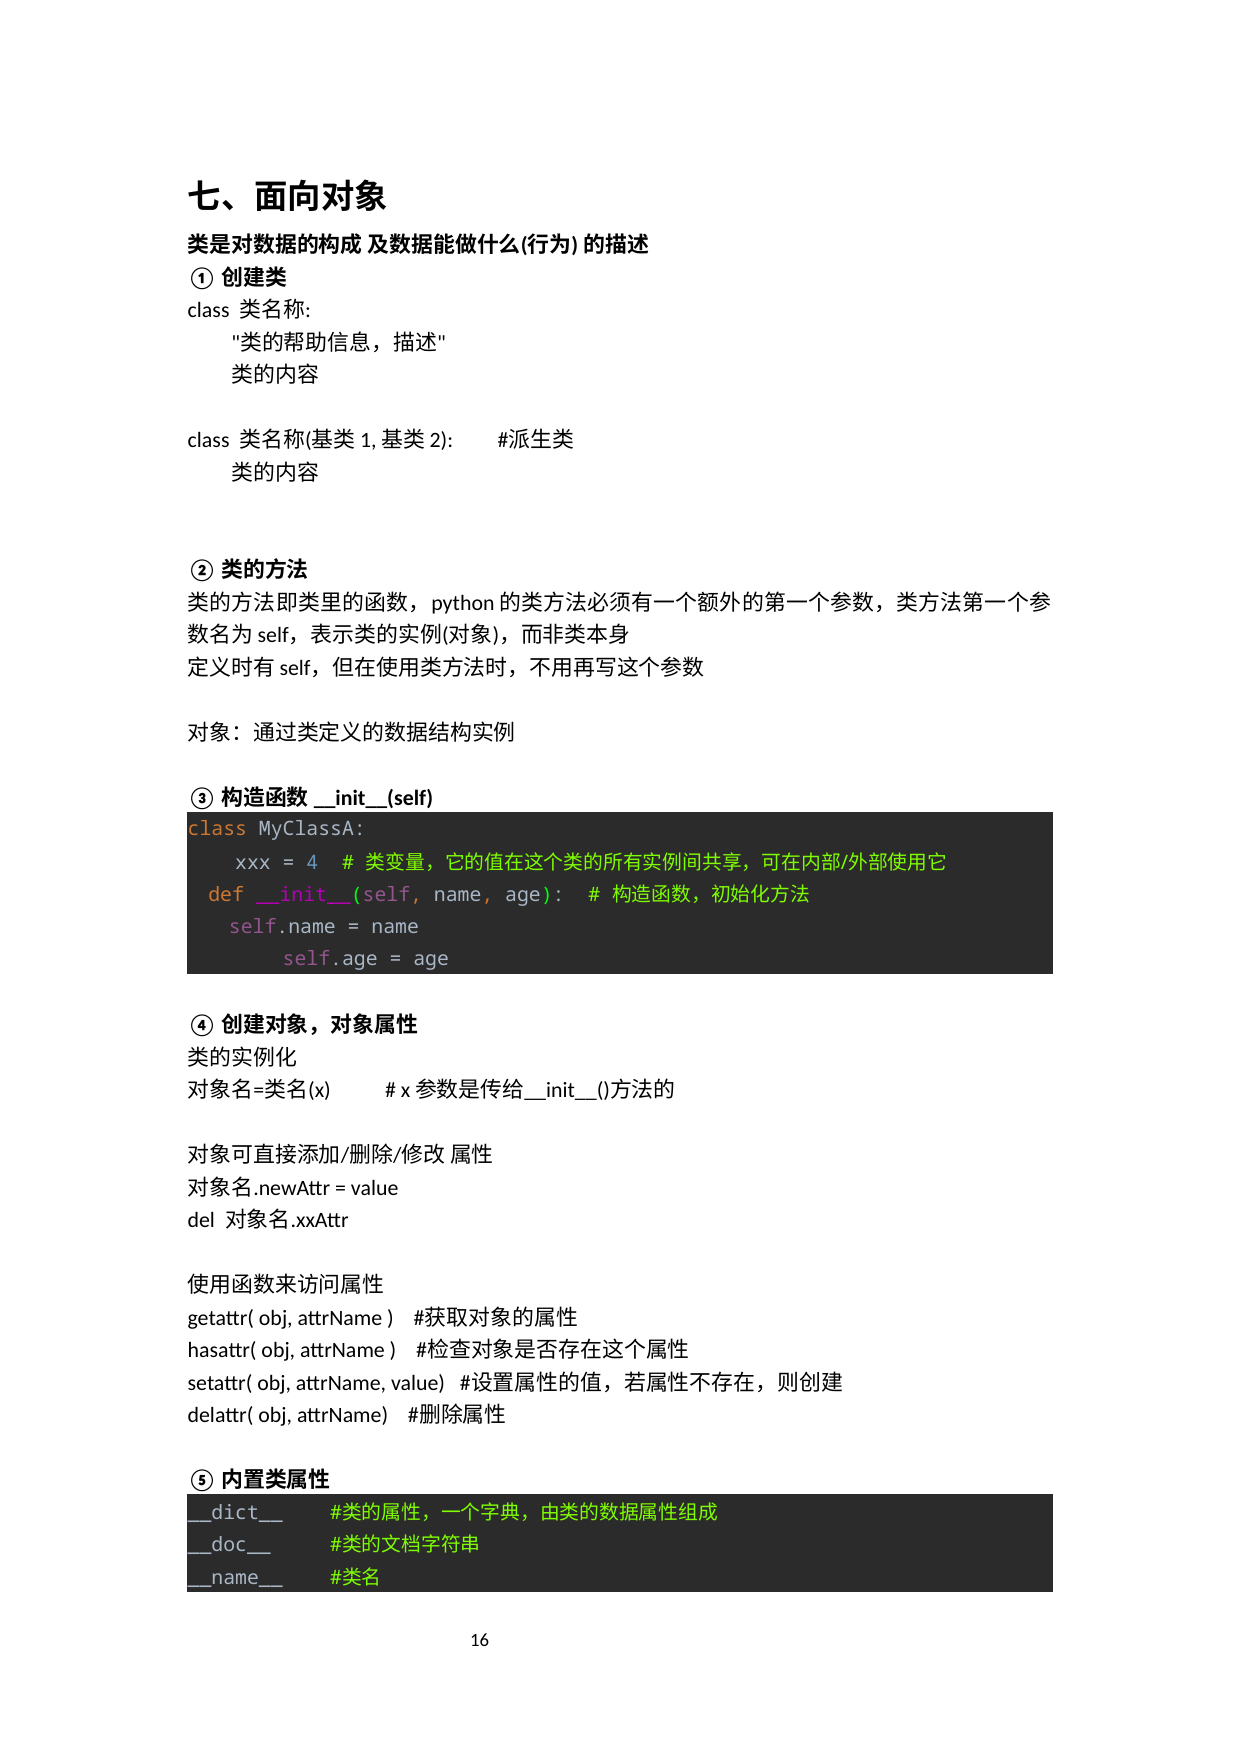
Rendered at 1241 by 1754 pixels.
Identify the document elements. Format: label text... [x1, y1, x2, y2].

text 对象名=类名(x) # x参数是传给__init__()方法的 [187, 1072, 1053, 1104]
text 定义时有self，但在使用类方法时，不用再写这个参数 [187, 649, 1053, 682]
text 类的方法即类里的函数，python的类方法必须有一个额外的第一个参数，类方法第一个参数名为self，表示类的实例(对象)，而非类本身 [187, 584, 1053, 649]
text 对象：通过类定义的数据结构实例 [187, 714, 1053, 747]
text 类的内容 [187, 454, 1053, 487]
text hasattr( obj, attrName ) #检查对象是否存在这个属性 [187, 1332, 1053, 1364]
text getattr( obj, attrName ) #获取对象的属性 [187, 1299, 1053, 1332]
text ①创建类 [187, 259, 1053, 292]
text "类的帮助信息，描述" [187, 324, 1053, 357]
text class 类名称(基类1, 基类2): #派生类 [187, 422, 1053, 454]
text ②类的方法 [187, 552, 1053, 584]
text setattr( obj, attrName, value) #设置属性的值，若属性不存在，则创建 [187, 1364, 1053, 1397]
text ⑤内置类属性 [187, 1462, 1053, 1494]
text 类的实例化 [187, 1039, 1053, 1072]
text 使用函数来访问属性 [187, 1267, 1053, 1299]
text 七、面向对象 [187, 162, 1053, 227]
text ④创建对象，对象属性 [187, 1007, 1053, 1039]
text class MyClassA: xxx = 4 # 类变量，它的值在这个类的所有实例间共享，可在内部/外部使用它 def __init__(self, name, age): # 构造函数，初始化方法 self.name = name self.age = age [187, 812, 1053, 974]
text delattr( obj, attrName) #删除属性 [187, 1397, 1053, 1429]
text 对象可直接添加/删除/修改 属性 [187, 1137, 1053, 1169]
text del 对象名.xxAttr [187, 1202, 1053, 1234]
text 类是对数据的构成 及数据能做什么(行为) 的描述 [187, 227, 1053, 259]
text 对象名.newAttr = value [187, 1169, 1053, 1202]
text class 类名称: [187, 292, 1053, 324]
text 类的内容 [187, 357, 1053, 389]
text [187, 1494, 1053, 1592]
text ③构造函数 __init__(self) [187, 779, 1053, 812]
